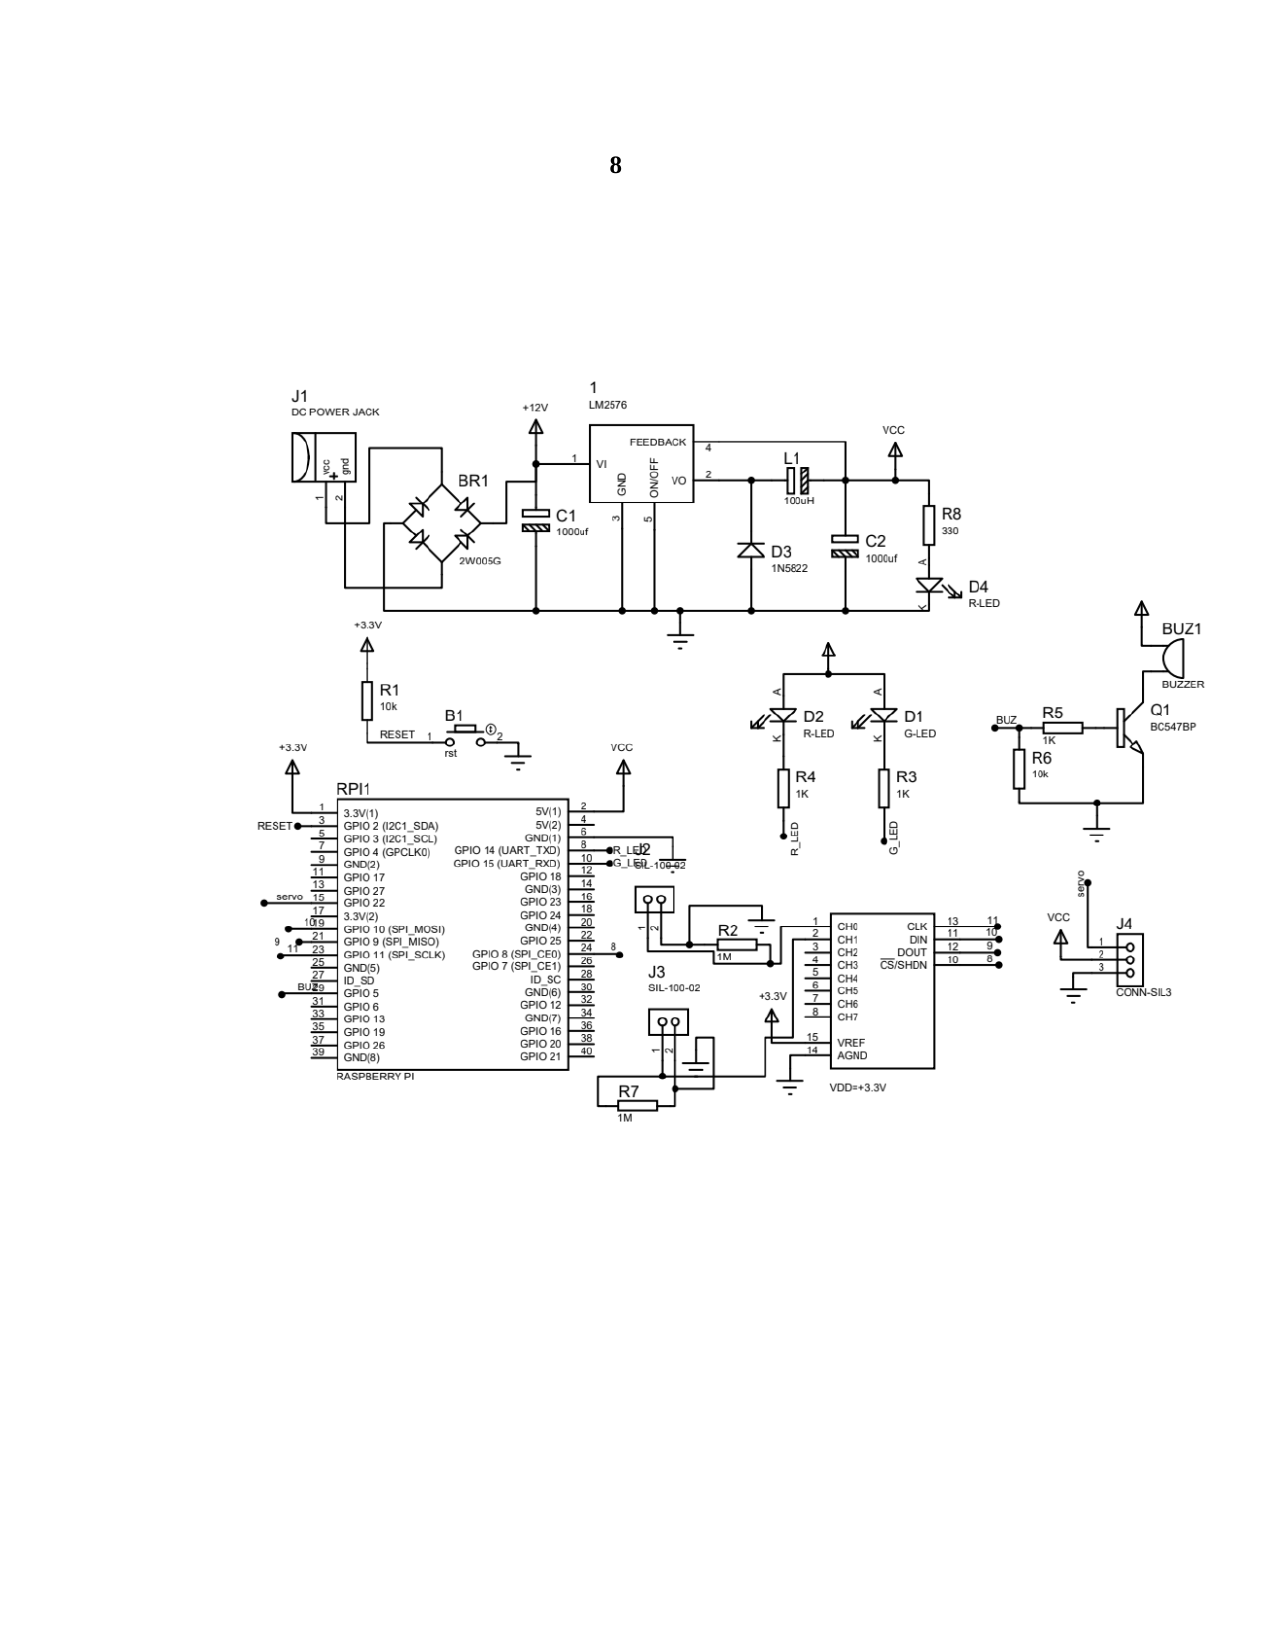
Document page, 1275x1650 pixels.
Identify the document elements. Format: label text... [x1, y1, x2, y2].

picture [215, 351, 1223, 1139]
text 8 [216, 150, 1125, 179]
